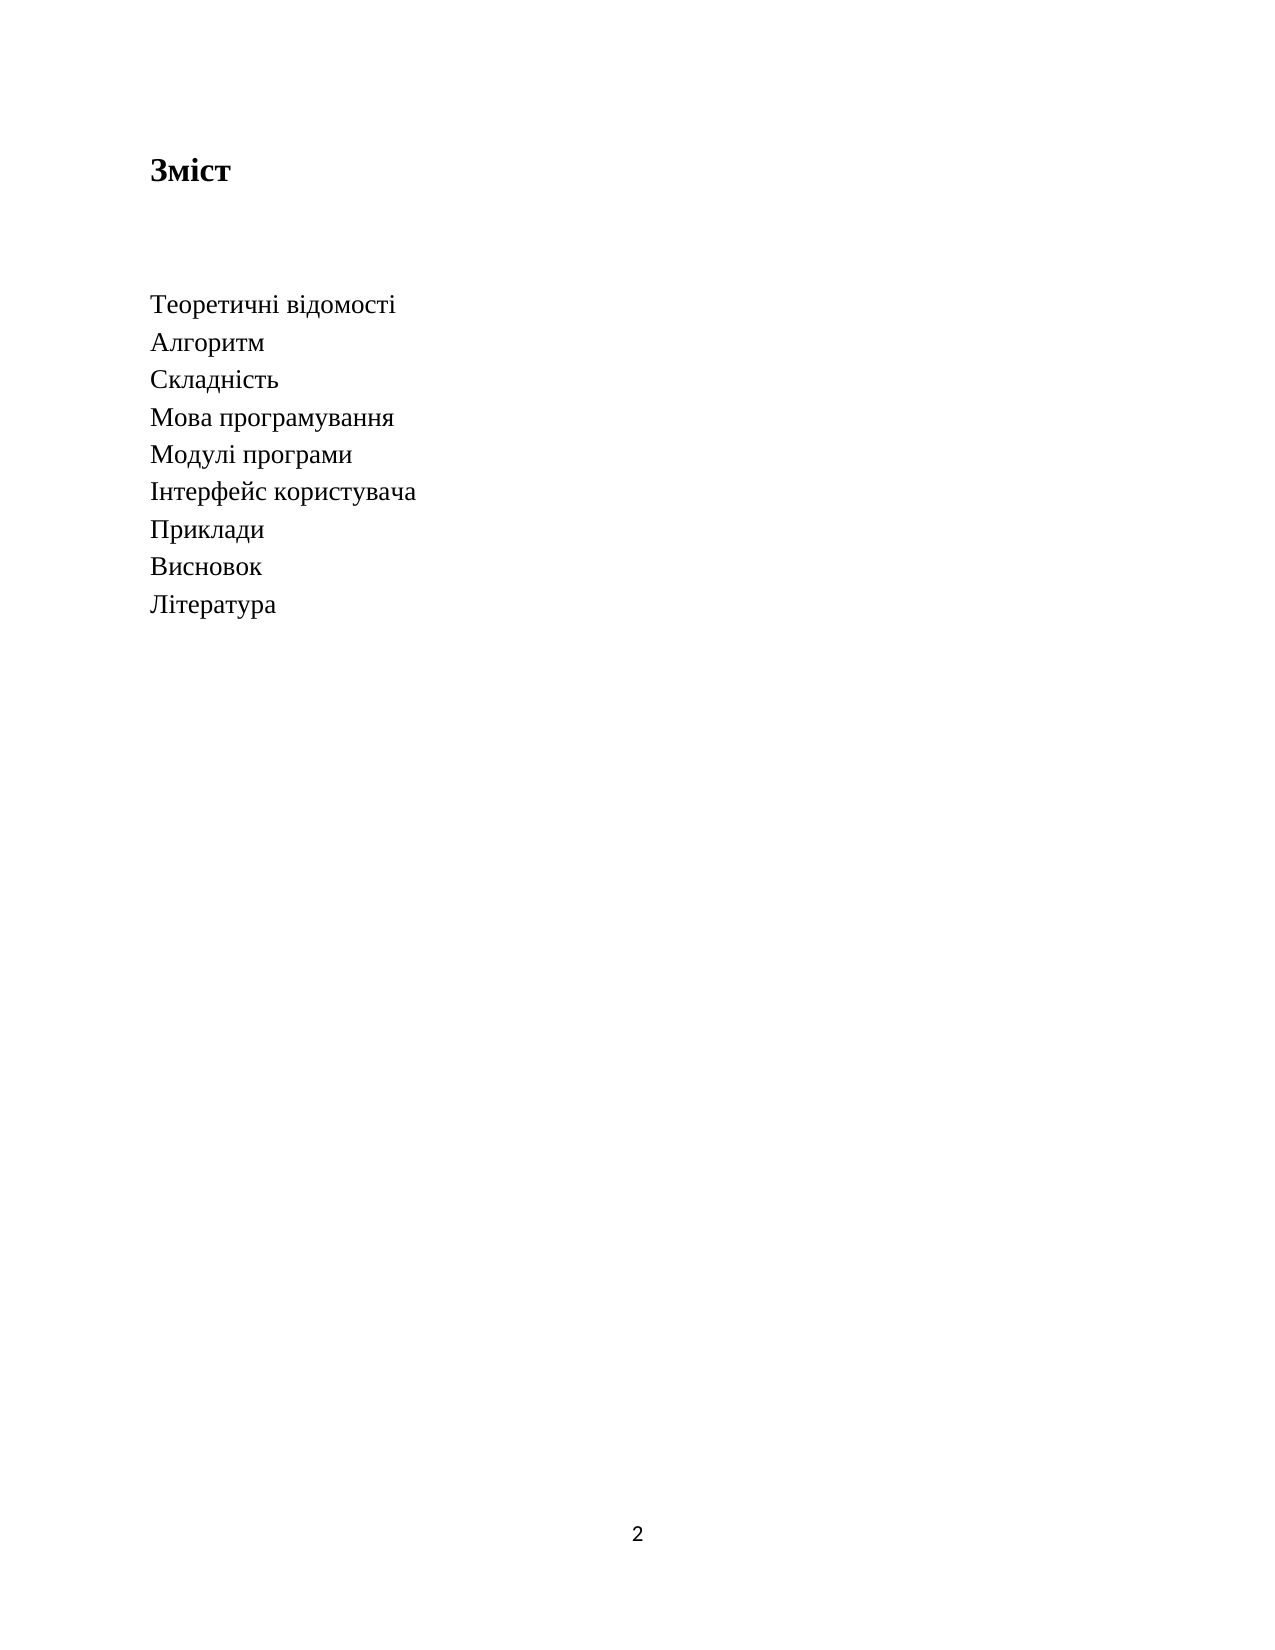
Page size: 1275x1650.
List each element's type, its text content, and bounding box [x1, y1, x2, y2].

text Зміст [150, 150, 1125, 188]
